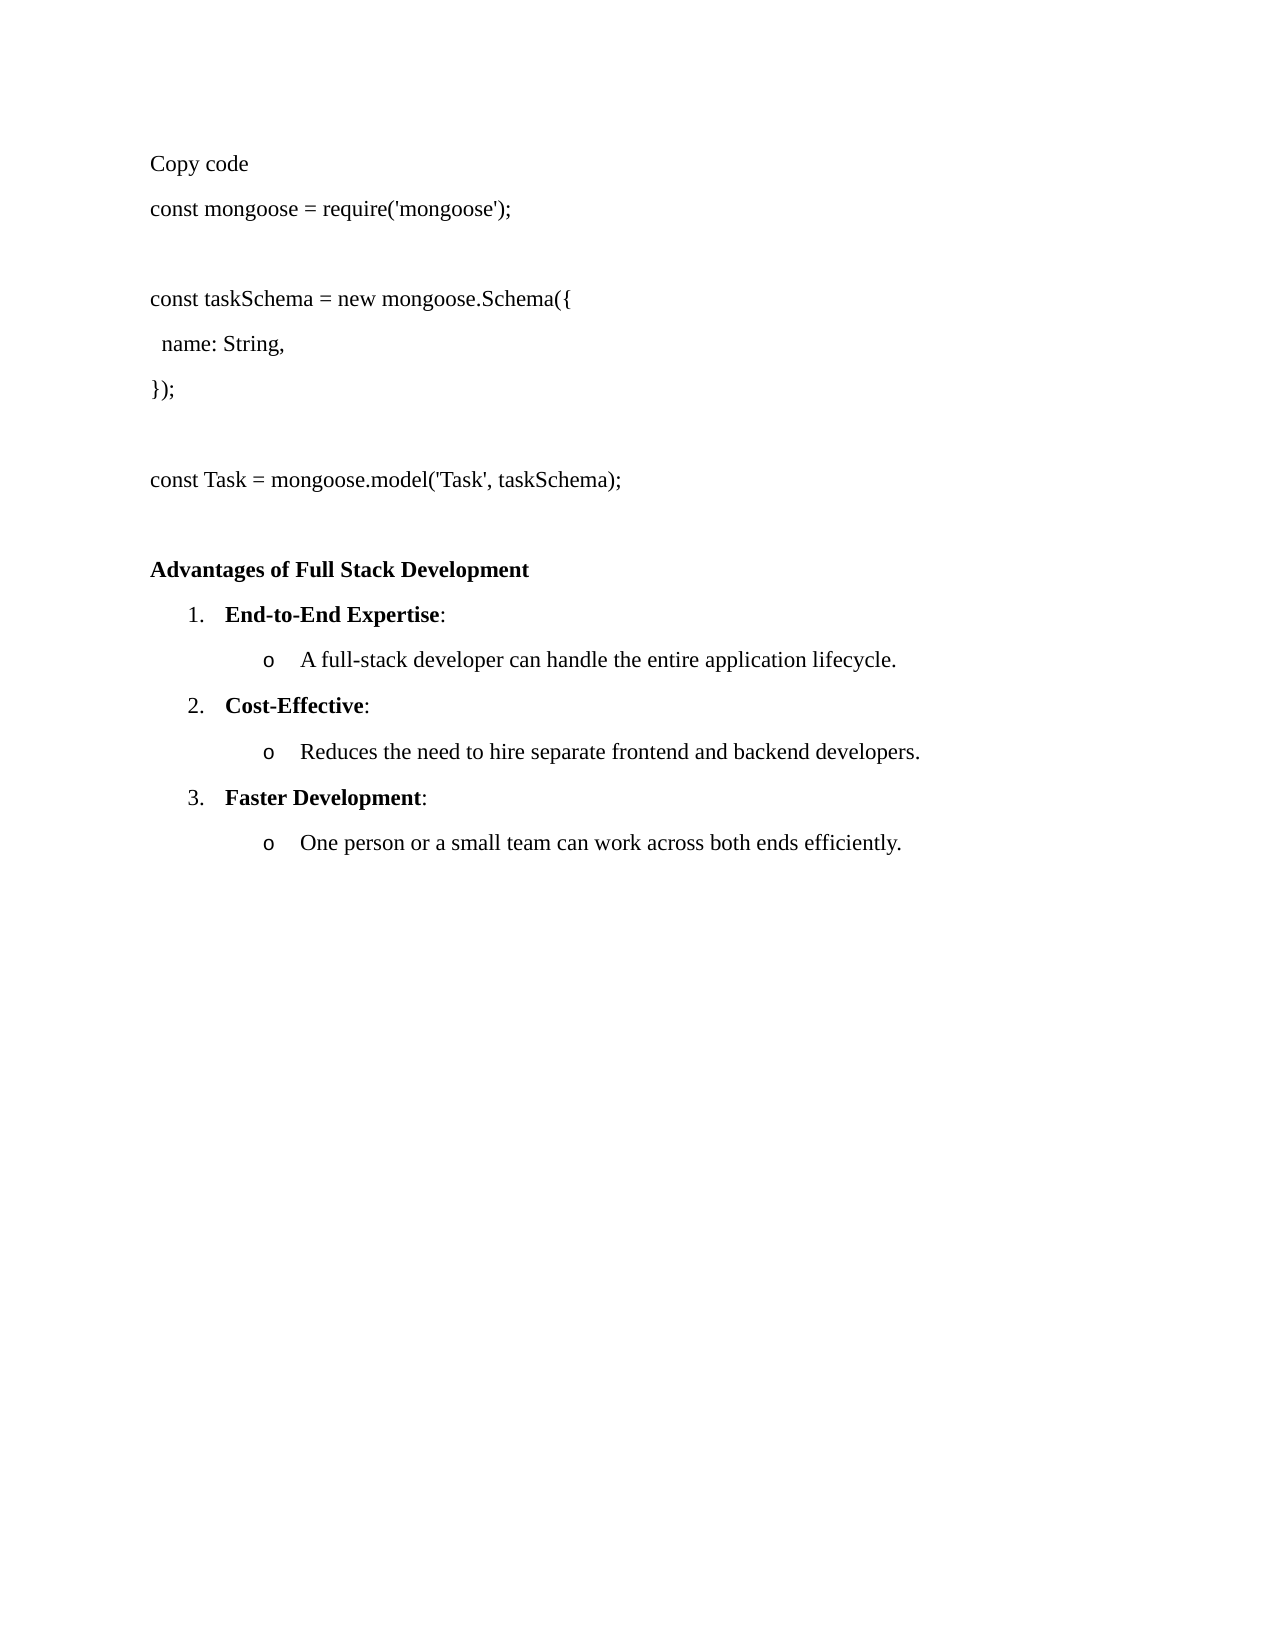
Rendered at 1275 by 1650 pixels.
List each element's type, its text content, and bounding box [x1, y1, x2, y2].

text }); [150, 376, 1125, 402]
text Copy code [150, 150, 1125, 176]
text const Task = mongoose.model('Task', taskSchema); [150, 466, 1125, 492]
list Cost-Effective: [187, 693, 1125, 719]
list End-to-End Expertise: [187, 601, 1125, 627]
text const mongoose = require('mongoose'); [150, 195, 1125, 221]
list A full-stack developer can handle the entire application lifecycle. [262, 646, 1125, 674]
list One person or a small team can work across both ends efficiently. [262, 829, 1125, 857]
text name: String, [150, 330, 1125, 357]
list Faster Development: [187, 784, 1125, 811]
list Reduces the need to hire separate frontend and backend developers. [262, 738, 1125, 765]
text Advantages of Full Stack Development [150, 556, 1125, 582]
text const taskSchema = new mongoose.Schema({ [150, 285, 1125, 312]
